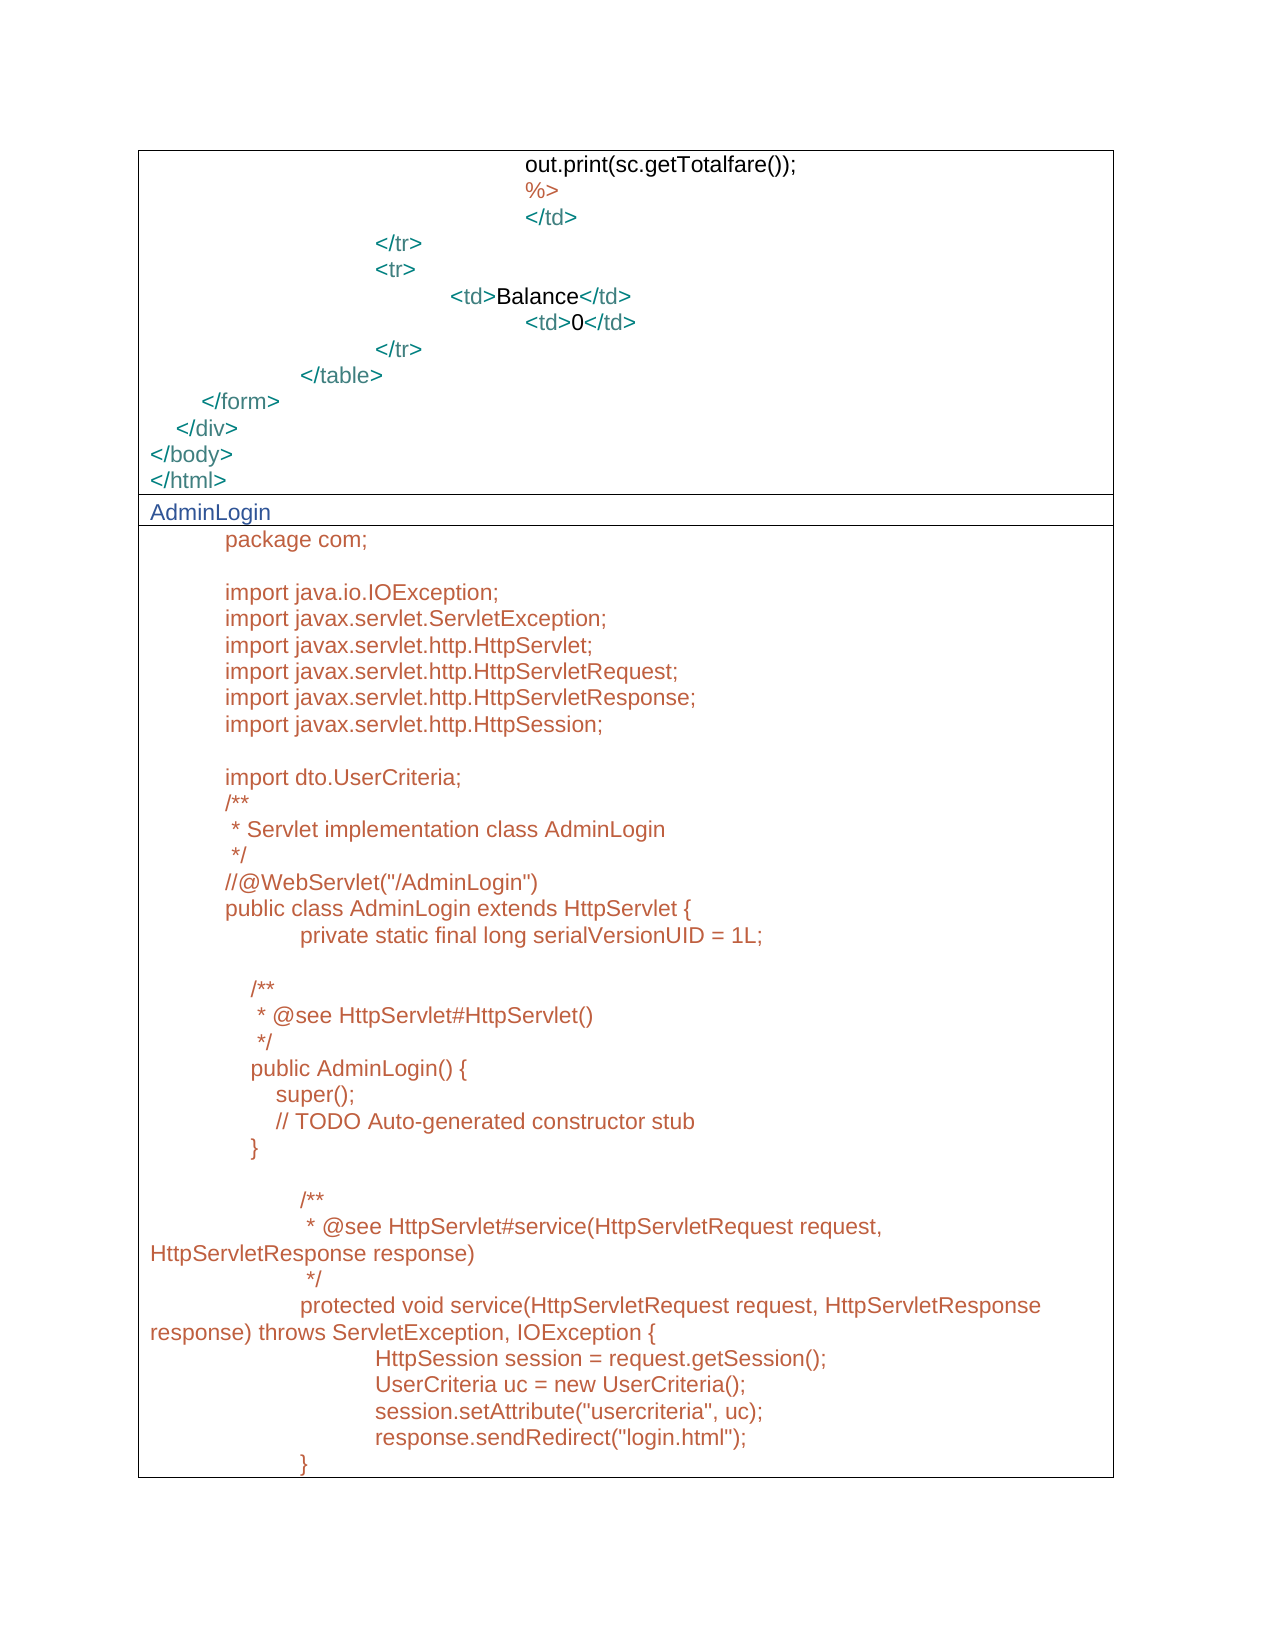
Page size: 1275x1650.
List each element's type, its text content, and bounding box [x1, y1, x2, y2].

table_cell AdminLogin [139, 495, 1113, 525]
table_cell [139, 526, 1113, 1477]
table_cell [139, 151, 1113, 494]
